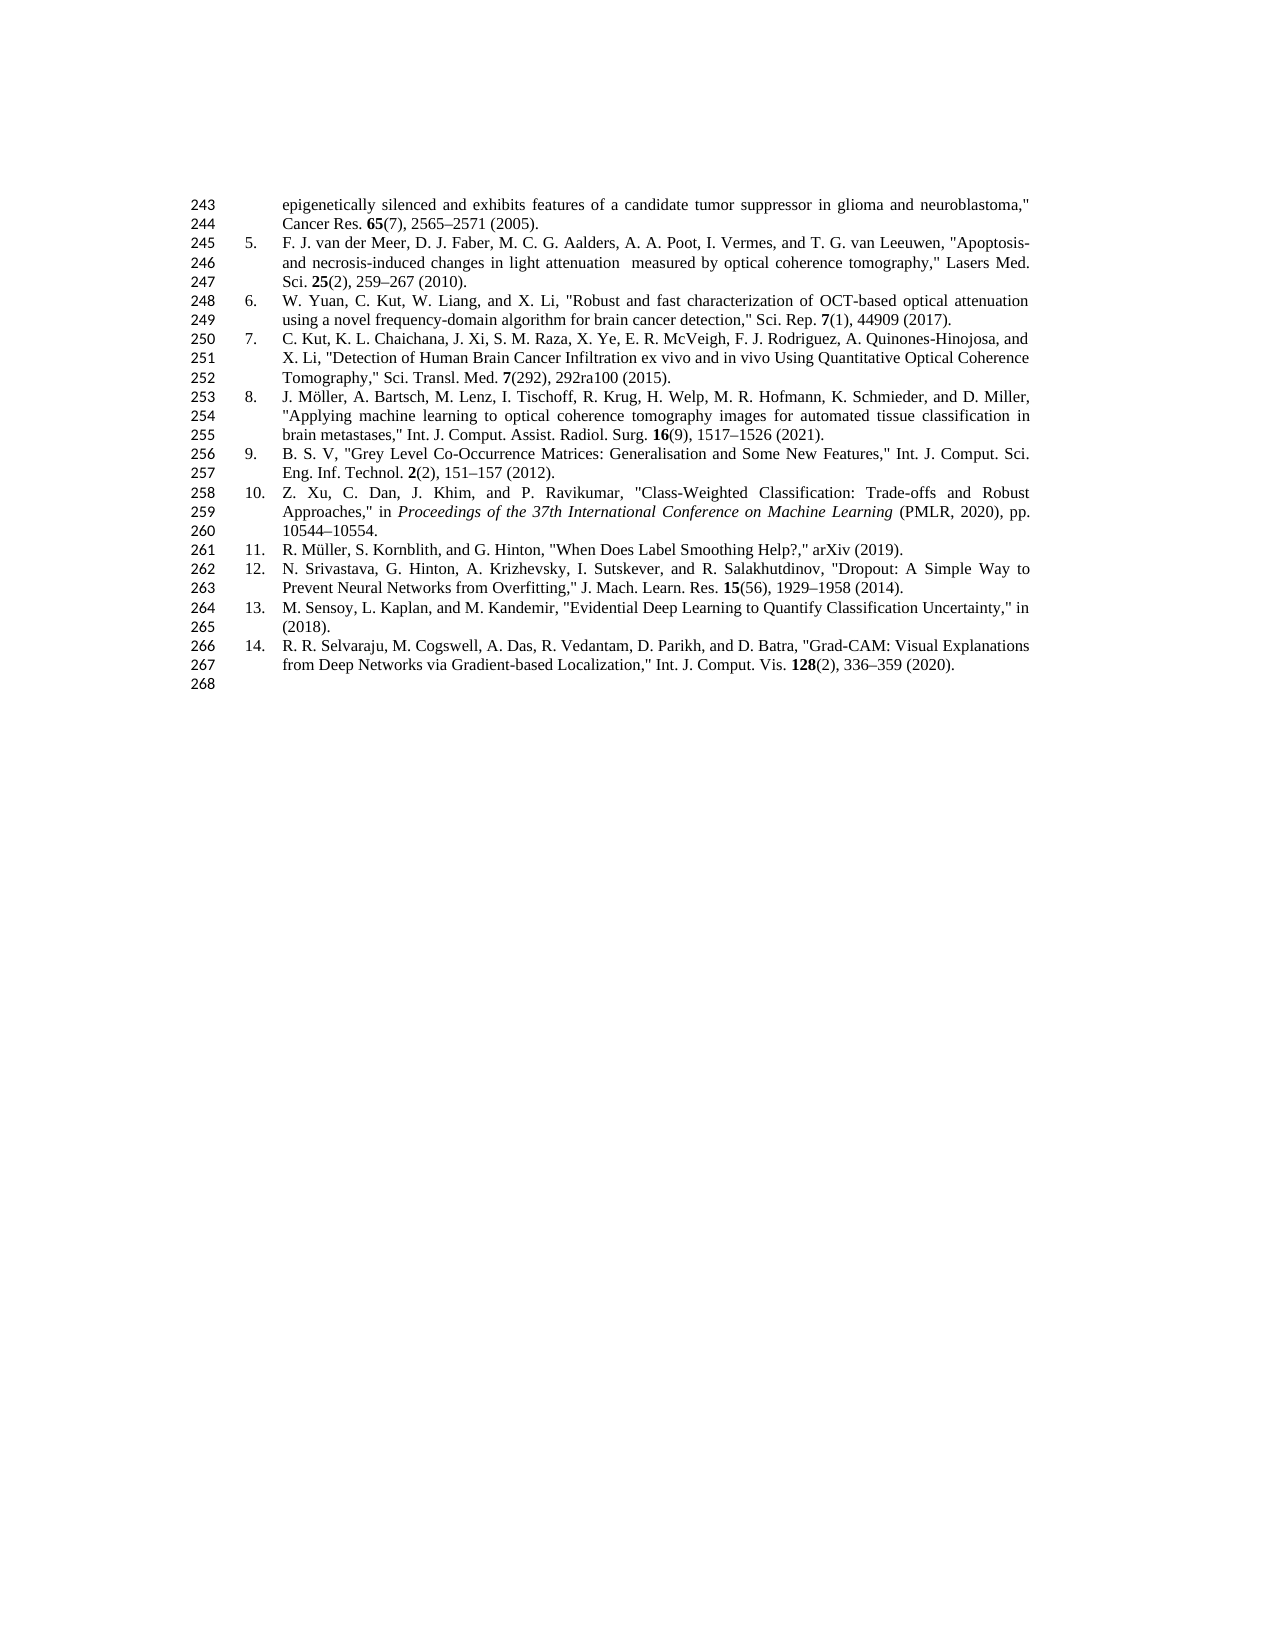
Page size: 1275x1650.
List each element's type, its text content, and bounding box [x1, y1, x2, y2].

text 6. W. Yuan, C. Kut, W. Liang, and X. Li, "Robust and fast characterization of OCT-based optical attenuation using a novel frequency-domain algorithm for brain cancer detection," Sci. Rep. 7(1), 44909 (2017). [244, 291, 1031, 329]
text 10. Z. Xu, C. Dan, J. Khim, and P. Ravikumar, "Class-Weighted Classification: Trade-offs and Robust Approaches," in Proceedings of the 37th International Conference on Machine Learning (PMLR, 2020), pp. 10544–10554. [244, 482, 1031, 540]
text 12. N. Srivastava, G. Hinton, A. Krizhevsky, I. Sutskever, and R. Salakhutdinov, "Dropout: A Simple Way to Prevent Neural Networks from Overfitting," J. Mach. Learn. Res. 15(56), 1929–1958 (2014). [244, 559, 1031, 597]
text 9. B. S. V, "Grey Level Co-Occurrence Matrices: Generalisation and Some New Features," Int. J. Comput. Sci. Eng. Inf. Technol. 2(2), 151–157 (2012). [244, 444, 1031, 482]
text 13. M. Sensoy, L. Kaplan, and M. Kandemir, "Evidential Deep Learning to Quantify Classification Uncertainty," in (2018). [244, 597, 1031, 636]
text 7. C. Kut, K. L. Chaichana, J. Xi, S. M. Raza, X. Ye, E. R. McVeigh, F. J. Rodriguez, A. Quinones-Hinojosa, and X. Li, "Detection of Human Brain Cancer Infiltration ex vivo and in vivo Using Quantitative Optical Coherence Tomography," Sci. Transl. Med. 7(292), 292ra100 (2015). [244, 329, 1031, 387]
text 8. J. Möller, A. Bartsch, M. Lenz, I. Tischoff, R. Krug, H. Welp, M. R. Hofmann, K. Schmieder, and D. Miller, "Applying machine learning to optical coherence tomography images for automated tissue classification in brain metastases," Int. J. Comput. Assist. Radiol. Surg. 16(9), 1517–1526 (2021). [244, 387, 1031, 444]
text 14. R. R. Selvaraju, M. Cogswell, A. Das, R. Vedantam, D. Parikh, and D. Batra, "Grad-CAM: Visual Explanations from Deep Networks via Gradient-based Localization," Int. J. Comput. Vis. 128(2), 336–359 (2020). [244, 636, 1031, 674]
text 11. R. Müller, S. Kornblith, and G. Hinton, "When Does Label Smoothing Help?," arXiv (2019). [244, 540, 1031, 559]
text 5. F. J. van der Meer, D. J. Faber, M. C. G. Aalders, A. A. Poot, I. Vermes, and T. G. van Leeuwen, "Apoptosis- and necrosis-induced changes in light attenuation measured by optical coherence tomography," Lasers Med. Sci. 25(2), 259–267 (2010). [244, 233, 1031, 291]
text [244, 195, 1031, 233]
